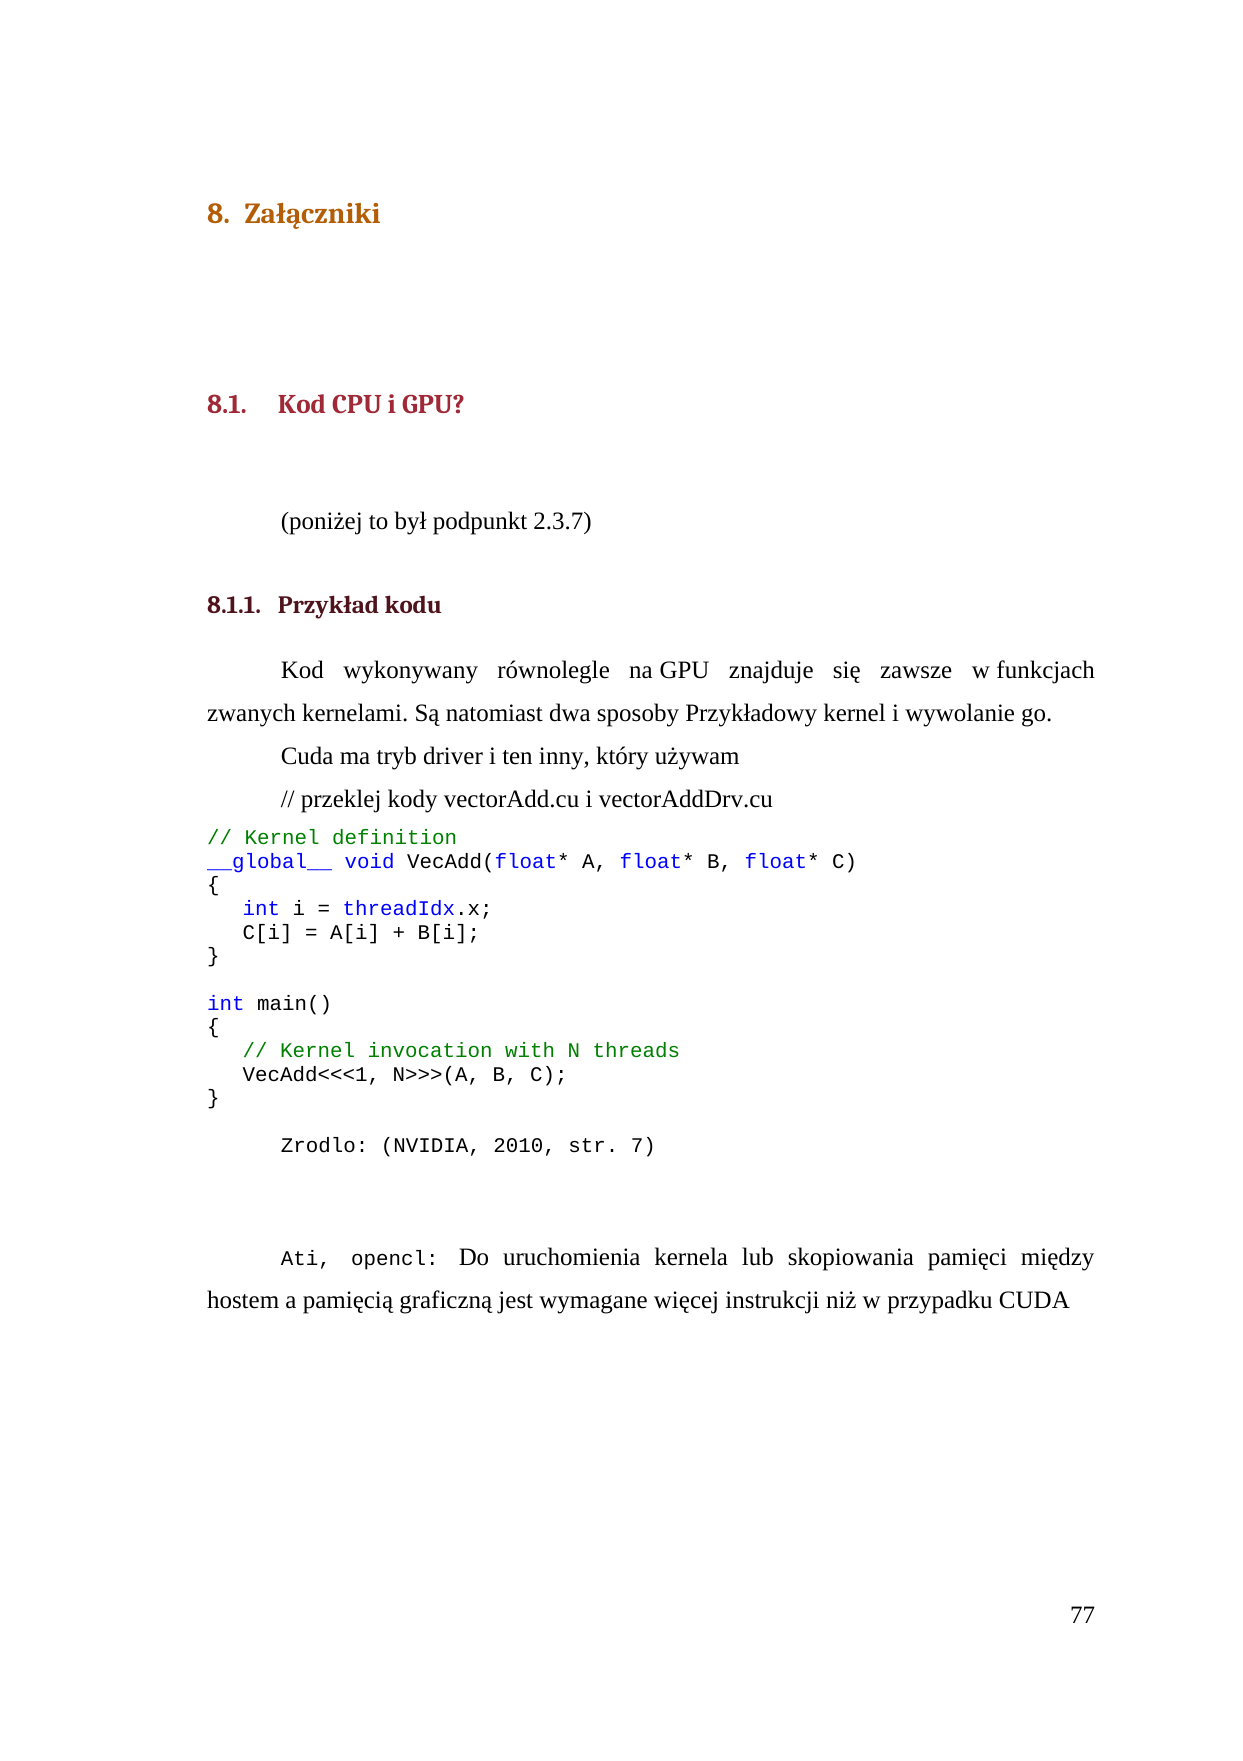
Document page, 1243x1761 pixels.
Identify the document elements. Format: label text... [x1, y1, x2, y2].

text int main() [207, 993, 1095, 1016]
text C[i] = A[i] + B[i]; [207, 922, 1095, 945]
text { [207, 874, 1095, 898]
text } [207, 945, 1095, 969]
text } [207, 1087, 1095, 1111]
text Cuda ma tryb driver i ten inny, który używam [207, 741, 1095, 770]
text // przeklej kody vectorAdd.cu i vectorAddDrv.cu [207, 784, 1095, 813]
subtitle Przykład kodu [207, 591, 1095, 619]
text int i = threadIdx.x; [207, 898, 1095, 922]
text __global__ void VecAdd(float* A, float* B, float* C) [207, 851, 1095, 874]
text // Kernel invocation with N threads [207, 1040, 1095, 1064]
text (poniżej to był podpunkt 2.3.7) [207, 506, 1095, 535]
text Ati, opencl: Do uruchomienia kernela lub skopiowania pamięci między hostem a pamięcią graficzną jest wymagane więcej instrukcji niż w przypadku CUDA [207, 1242, 1095, 1314]
text // Kernel definition [207, 827, 1095, 851]
text Kod wykonywany równolegle na GPU znajduje się zawsze w funkcjach zwanych kernelami. Są natomiast dwa sposoby Przykładowy kernel i wywolanie go. [207, 655, 1095, 727]
subtitle Kod CPU i GPU? [207, 389, 1095, 420]
text VecAdd<<<1, N>>>(A, B, C); [207, 1064, 1095, 1087]
text Zrodlo: [207, 1135, 1095, 1159]
text { [207, 1016, 1095, 1040]
subtitle Załączniki [207, 198, 1095, 231]
